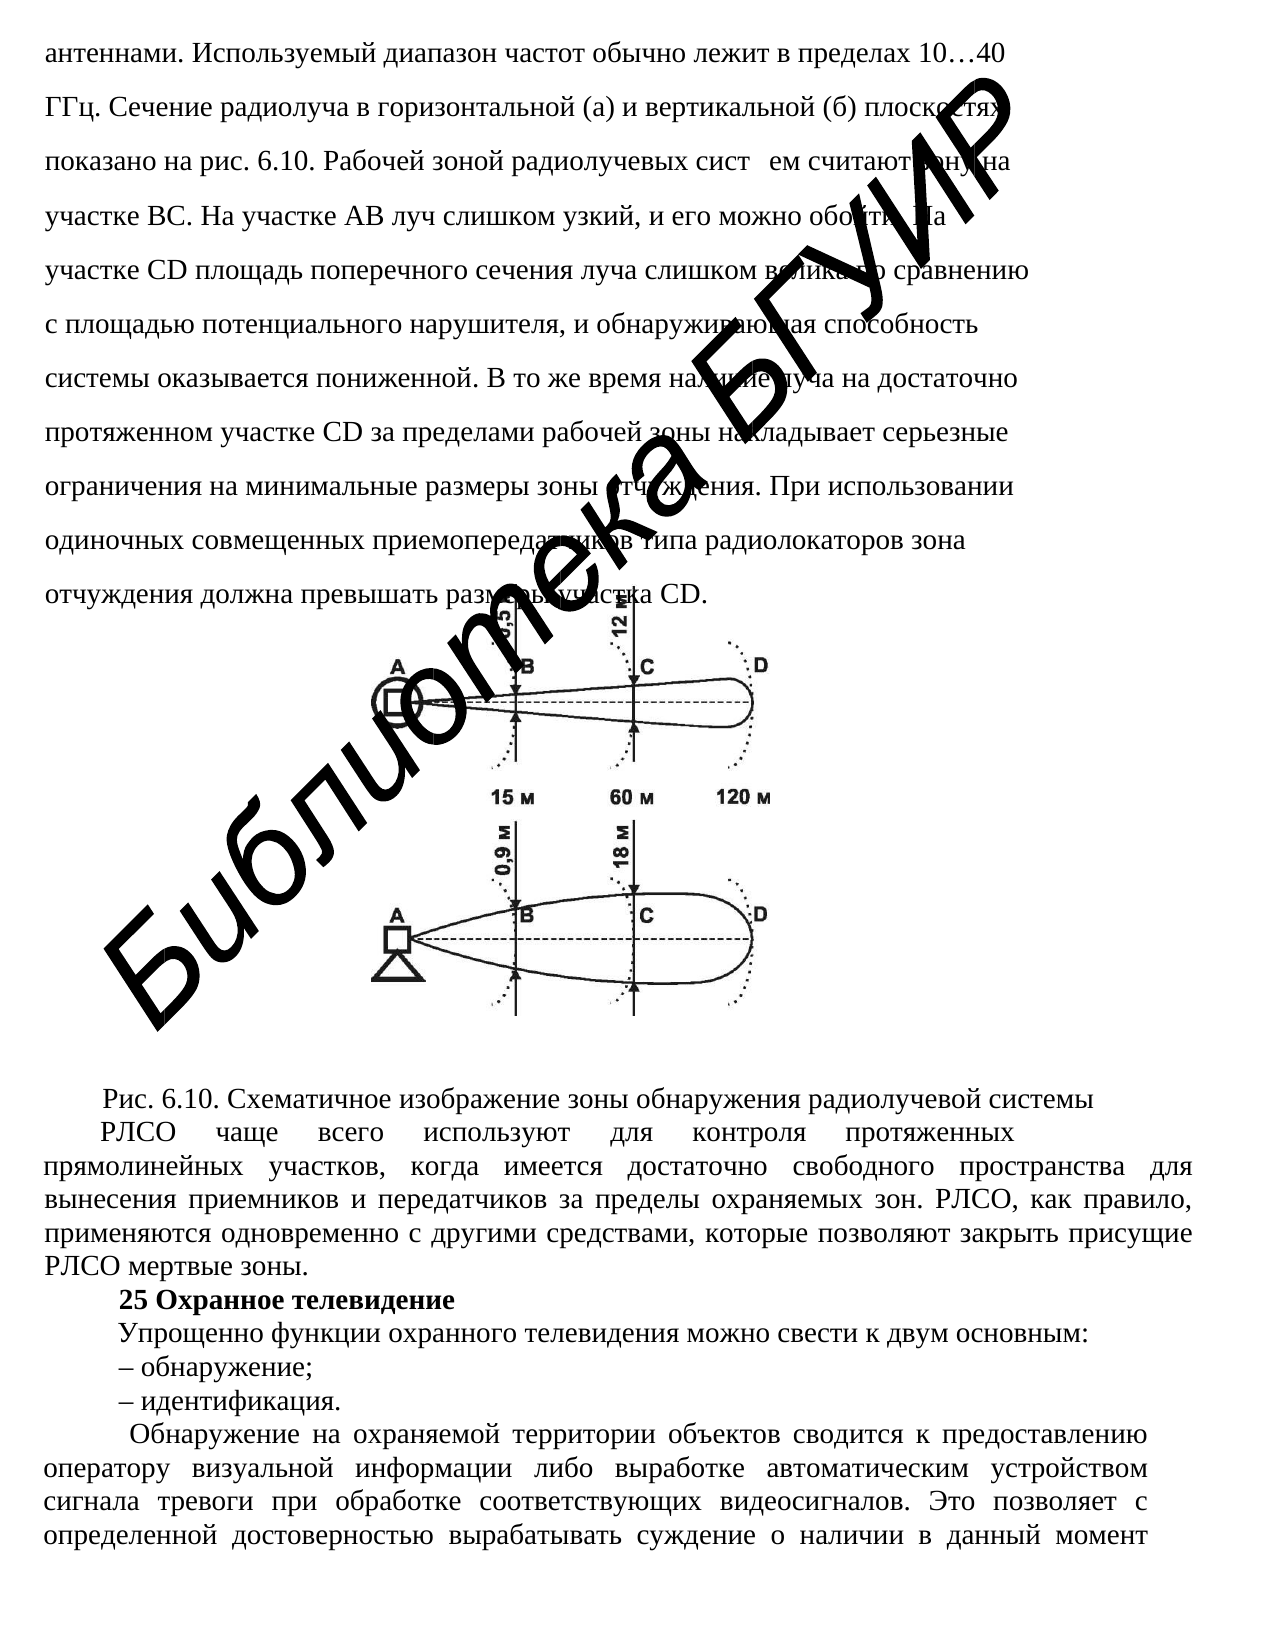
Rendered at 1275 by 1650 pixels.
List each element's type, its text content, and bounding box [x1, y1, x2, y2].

text Упрощенно функции охранного телевидения можно свести к двум основным: [43, 1316, 1193, 1349]
list обнаружение; [119, 1349, 1193, 1383]
picture [731, 372, 775, 424]
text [43, 1416, 1148, 1550]
text 25 Охранное телевидение [119, 1282, 1194, 1316]
picture [715, 245, 803, 381]
picture [573, 431, 580, 440]
picture [994, 45, 1001, 61]
picture [767, 30, 1100, 363]
picture [791, 214, 798, 224]
picture [796, 267, 801, 277]
picture [770, 275, 885, 415]
text Рис. 6.10. Схематичное изображение зоны обнаружения радиолучевой системы [43, 1081, 1193, 1114]
picture [856, 320, 863, 332]
text РЛСО чаще всего используют для контроля протяженных [29, 1114, 1216, 1148]
picture [756, 320, 763, 332]
picture [898, 106, 905, 115]
picture [685, 585, 696, 602]
text прямолинейных участков, когда имеется достаточно свободного пространства для вынесения приемников и передатчиков за пределы охраняемых зон. РЛСО, как правило, применяются одновременно с другими средствами, которые позволяют закрыть присущие РЛСО мертвые зоны. [43, 1148, 1193, 1282]
list идентификация. [119, 1383, 1193, 1416]
picture [65, 297, 834, 1065]
